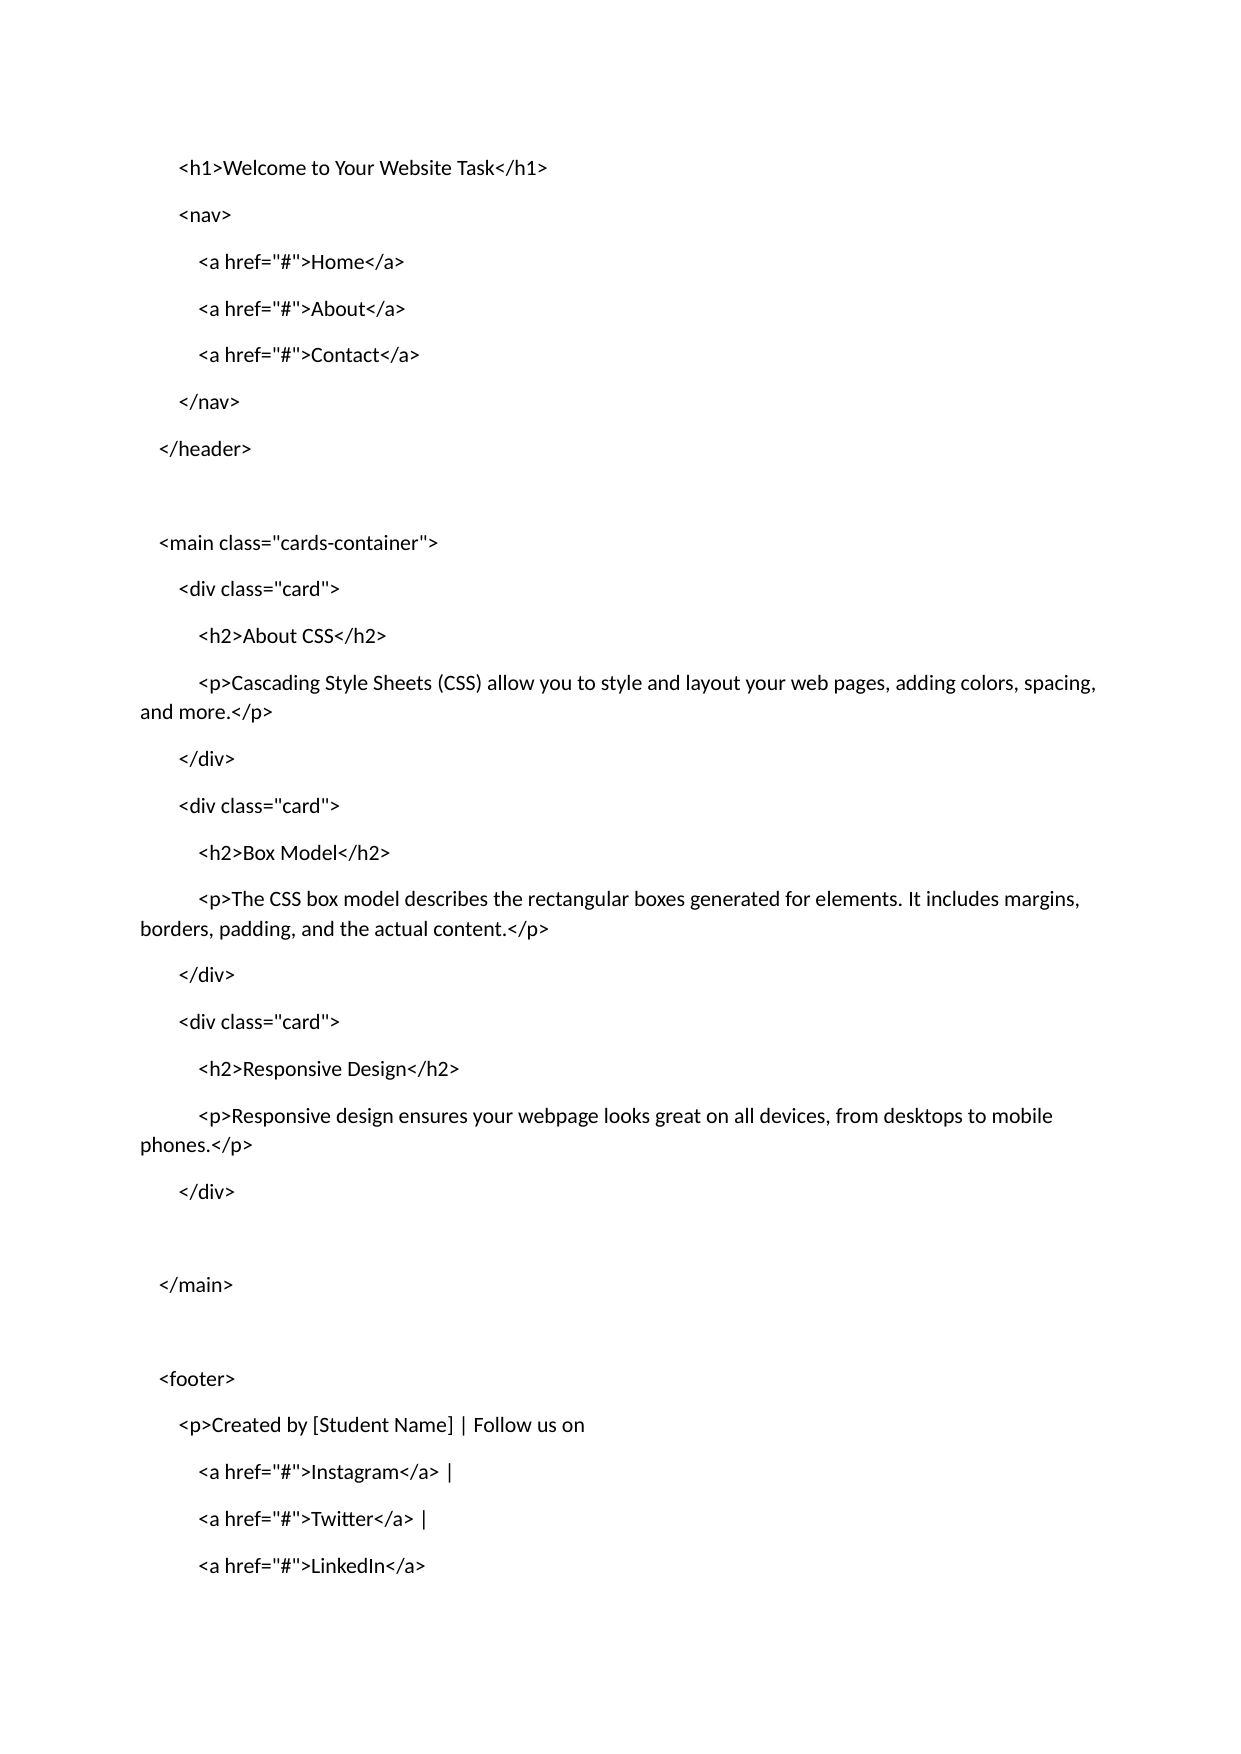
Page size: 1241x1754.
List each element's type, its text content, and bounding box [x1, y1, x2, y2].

text <main class="cards-container"> [139, 529, 1100, 555]
text <p>Cascading Style Sheets (CSS) allow you to style and layout your web pages, adding colors, spacing, and more.</p> [139, 669, 1100, 725]
text </div> [139, 961, 1100, 988]
text <div class="card"> [139, 576, 1100, 602]
text </div> [139, 745, 1100, 772]
text <h2>Responsive Design</h2> [139, 1055, 1100, 1082]
text <footer> [139, 1365, 1100, 1392]
text <h2>About CSS</h2> [139, 622, 1100, 649]
text <a href="#">About</a> [139, 295, 1100, 322]
text <a href="#">Twitter</a> | [139, 1505, 1100, 1532]
text <div class="card"> [139, 1008, 1100, 1035]
text <a href="#">Home</a> [139, 248, 1100, 275]
text <div class="card"> [139, 792, 1100, 818]
text <h1>Welcome to Your Website Task</h1> [139, 154, 1100, 181]
text <p>Created by [Student Name] | Follow us on [139, 1412, 1100, 1438]
text </main> [139, 1271, 1100, 1298]
text <h2>Box Model</h2> [139, 839, 1100, 865]
text </div> [139, 1178, 1100, 1204]
text <a href="#">LinkedIn</a> [139, 1552, 1100, 1579]
text <a href="#">Contact</a> [139, 342, 1100, 368]
text <a href="#">Instagram</a> | [139, 1458, 1100, 1485]
text <p>The CSS box model describes the rectangular boxes generated for elements. It includes margins, borders, padding, and the actual content.</p> [139, 885, 1100, 941]
text <p>Responsive design ensures your webpage looks great on all devices, from desktops to mobile phones.</p> [139, 1102, 1100, 1158]
text <nav> [139, 201, 1100, 228]
text </header> [139, 435, 1100, 462]
text </nav> [139, 388, 1100, 415]
